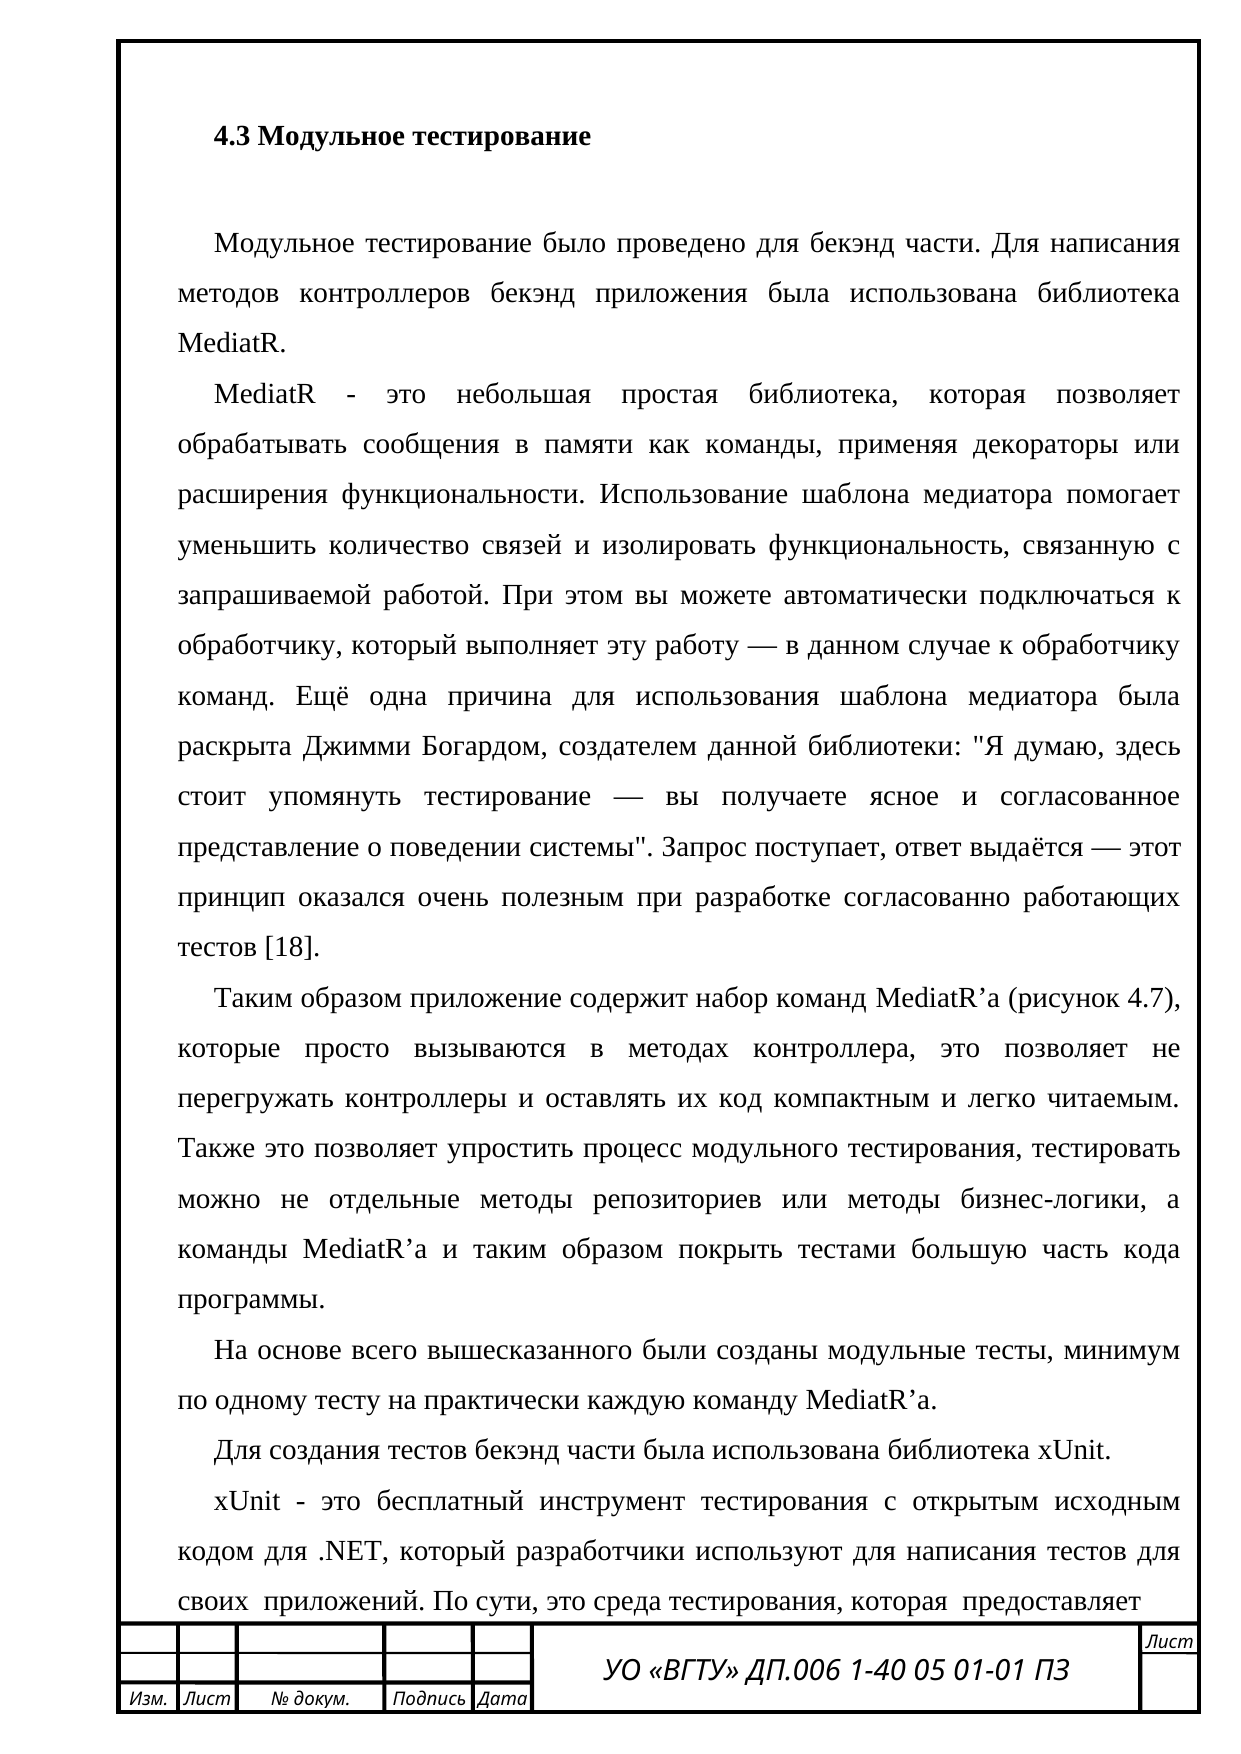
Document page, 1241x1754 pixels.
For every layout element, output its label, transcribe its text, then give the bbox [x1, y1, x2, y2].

text xUnit - это бесплатный инструмент тестирования с открытым исходным кодом для .NET, который разработчики используют для написания тестов для своих приложений. По сути, это среда тестирования, которая предоставляет [177, 1483, 1181, 1617]
text MediatR - это небольшая простая библиотека, которая позволяет обрабатывать сообщения в памяти как команды, применяя декораторы или расширения функциональности. Использование шаблона медиатора помогает уменьшить количество связей и изолировать функциональность, связанную с запрашиваемой работой. При этом вы можете автоматически подключаться к обработчику, который выполняет эту работу — в данном случае к обработчику команд. Ещё одна причина для использования шаблона медиатора была раскрыта Джимми Богардом, создателем данной библиотеки: "Я думаю, здесь стоит упомянуть тестирование — вы получаете ясное и согласованное представление о поведении системы". Запрос поступает, ответ выдаётся — этот принцип оказался очень полезным при разработке согласованно работающих тестов [18]. [177, 376, 1181, 963]
text На основе всего вышесказанного были созданы модульные тесты, минимум по одному тесту на практически каждую команду MediatR’a. [177, 1332, 1181, 1416]
text Модульное тестирование было проведено для бекэнд части. Для написания методов контроллеров бекэнд приложения была использована библиотека MediatR. [177, 225, 1181, 359]
text Для создания тестов бекэнд части была использована библиотека xUnit. [177, 1432, 1181, 1466]
subtitle 4.3 Модульное тестирование [177, 118, 1181, 152]
text Таким образом приложение содержит набор команд MediatR’a (рисунок 4.7), которые просто вызываются в методах контроллера, это позволяет не перегружать контроллеры и оставлять их код компактным и легко читаемым. Также это позволяет упростить процесс модульного тестирования, тестировать можно не отдельные методы репозиториев или методы бизнес-логики, а команды MediatR’a и таким образом покрыть тестами большую часть кода программы. [177, 980, 1181, 1315]
